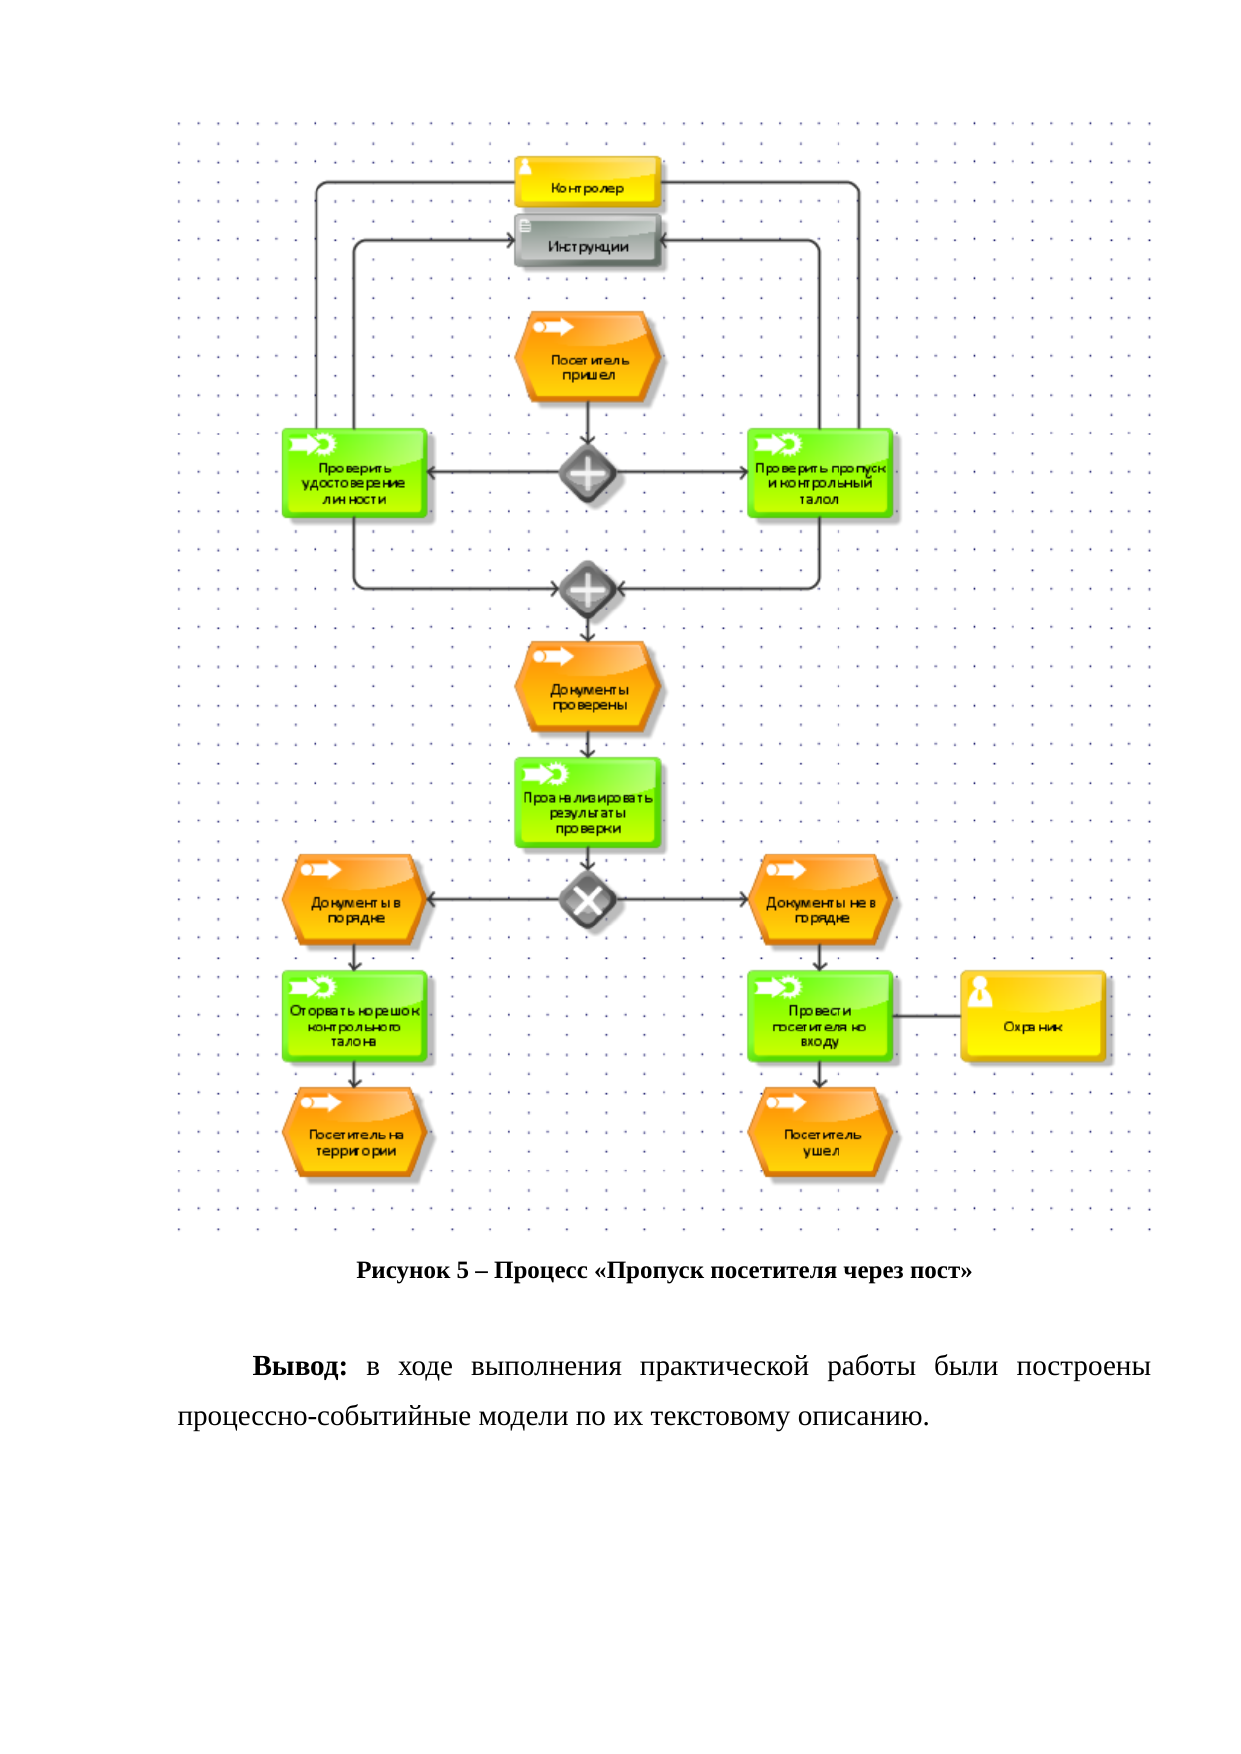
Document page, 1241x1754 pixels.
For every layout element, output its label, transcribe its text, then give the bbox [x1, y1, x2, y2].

text Вывод: в ходе выполнения практической работы были построены процессно-событийные модели по их текстовому описанию. [177, 1348, 1152, 1432]
picture [177, 118, 1152, 1241]
text Рисунок 5 – Процесс «Пропуск посетителя через пост» [177, 1255, 1152, 1283]
